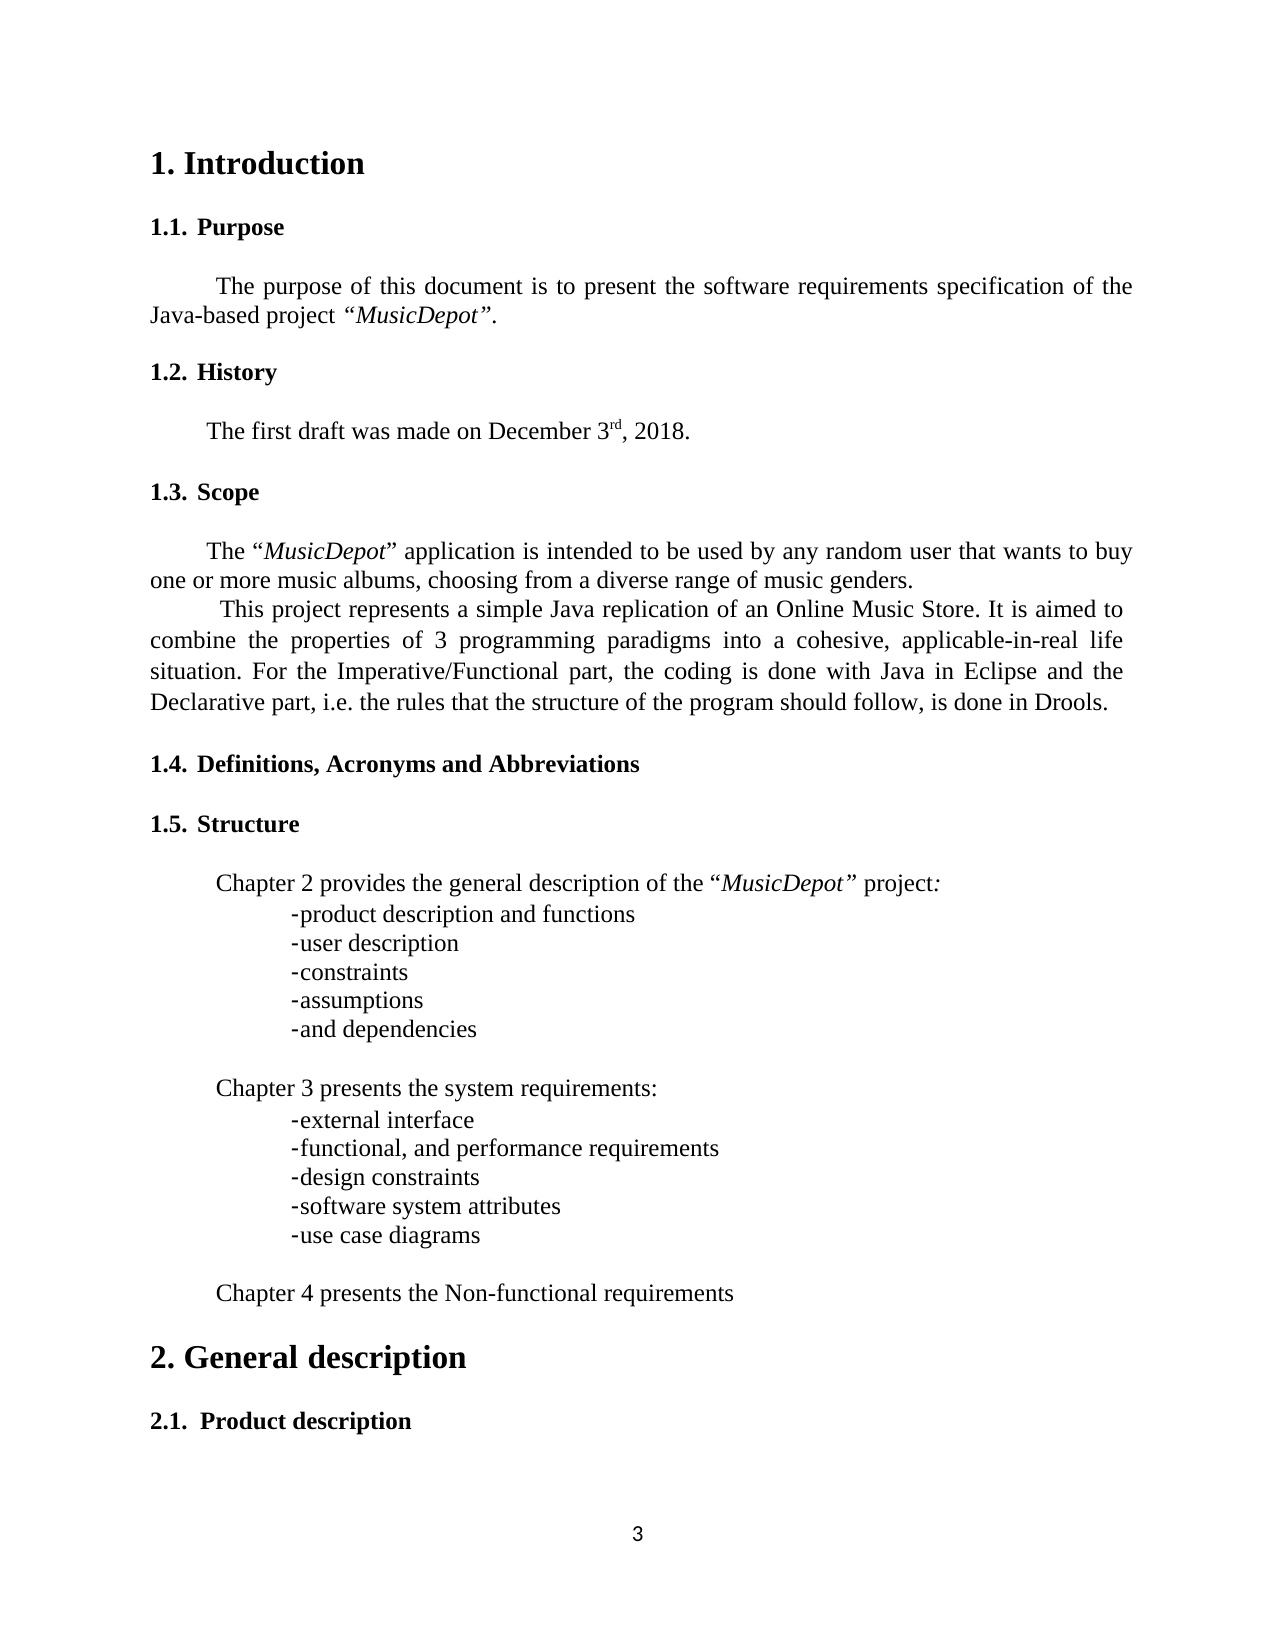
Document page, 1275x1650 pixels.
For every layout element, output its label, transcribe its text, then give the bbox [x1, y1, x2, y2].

list Chapter 4 presents the Non-functional requirements [216, 1278, 1134, 1306]
list design constraints [225, 1162, 1134, 1191]
text The “MusicDepot” application is intended to be used by any random user that wants to buy one or more music albums, choosing from a diverse range of music genders. [150, 536, 1134, 594]
list functional, and performance requirements [225, 1133, 1134, 1162]
text This project represents a simple Java replication of an Online Music Store. It is aimed to combine the properties of 3 programming paradigms into a cohesive, applicable-in-real life situation. For the Imperative/Functional part, the coding is done with Java in Eclipse and the Declarative part, i.e. the rules that the structure of the program should follow, is done in Drools. [150, 594, 1125, 716]
subtitle 2. General description [150, 1337, 1125, 1376]
subtitle 1. Introduction [150, 143, 1134, 182]
list assumptions [225, 986, 1134, 1014]
text The first draft was made on December 3rd, 2018. [150, 416, 1134, 445]
subtitle Purpose [150, 212, 1134, 241]
subtitle Scope [150, 477, 1134, 506]
list use case diagrams [225, 1220, 1134, 1249]
list software system attributes [225, 1191, 1134, 1220]
subtitle 2.1. Product description [150, 1406, 1125, 1435]
subtitle Definitions, Acronyms and Abbreviations [150, 749, 1134, 778]
text The purpose of this document is to present the software requirements specification of the Java-based project “MusicDepot”. [150, 271, 1134, 328]
list product description and functions [291, 899, 1134, 928]
text Chapter 2 provides the general description of the “MusicDepot” project: [150, 868, 1134, 897]
list and dependencies [225, 1014, 1134, 1043]
text Chapter 3 presents the system requirements: [150, 1073, 1134, 1102]
subtitle Structure [150, 809, 1125, 838]
list external interface [225, 1104, 1134, 1133]
list constraints [225, 957, 1134, 986]
subtitle History [150, 357, 1134, 386]
list user description [225, 928, 1134, 957]
